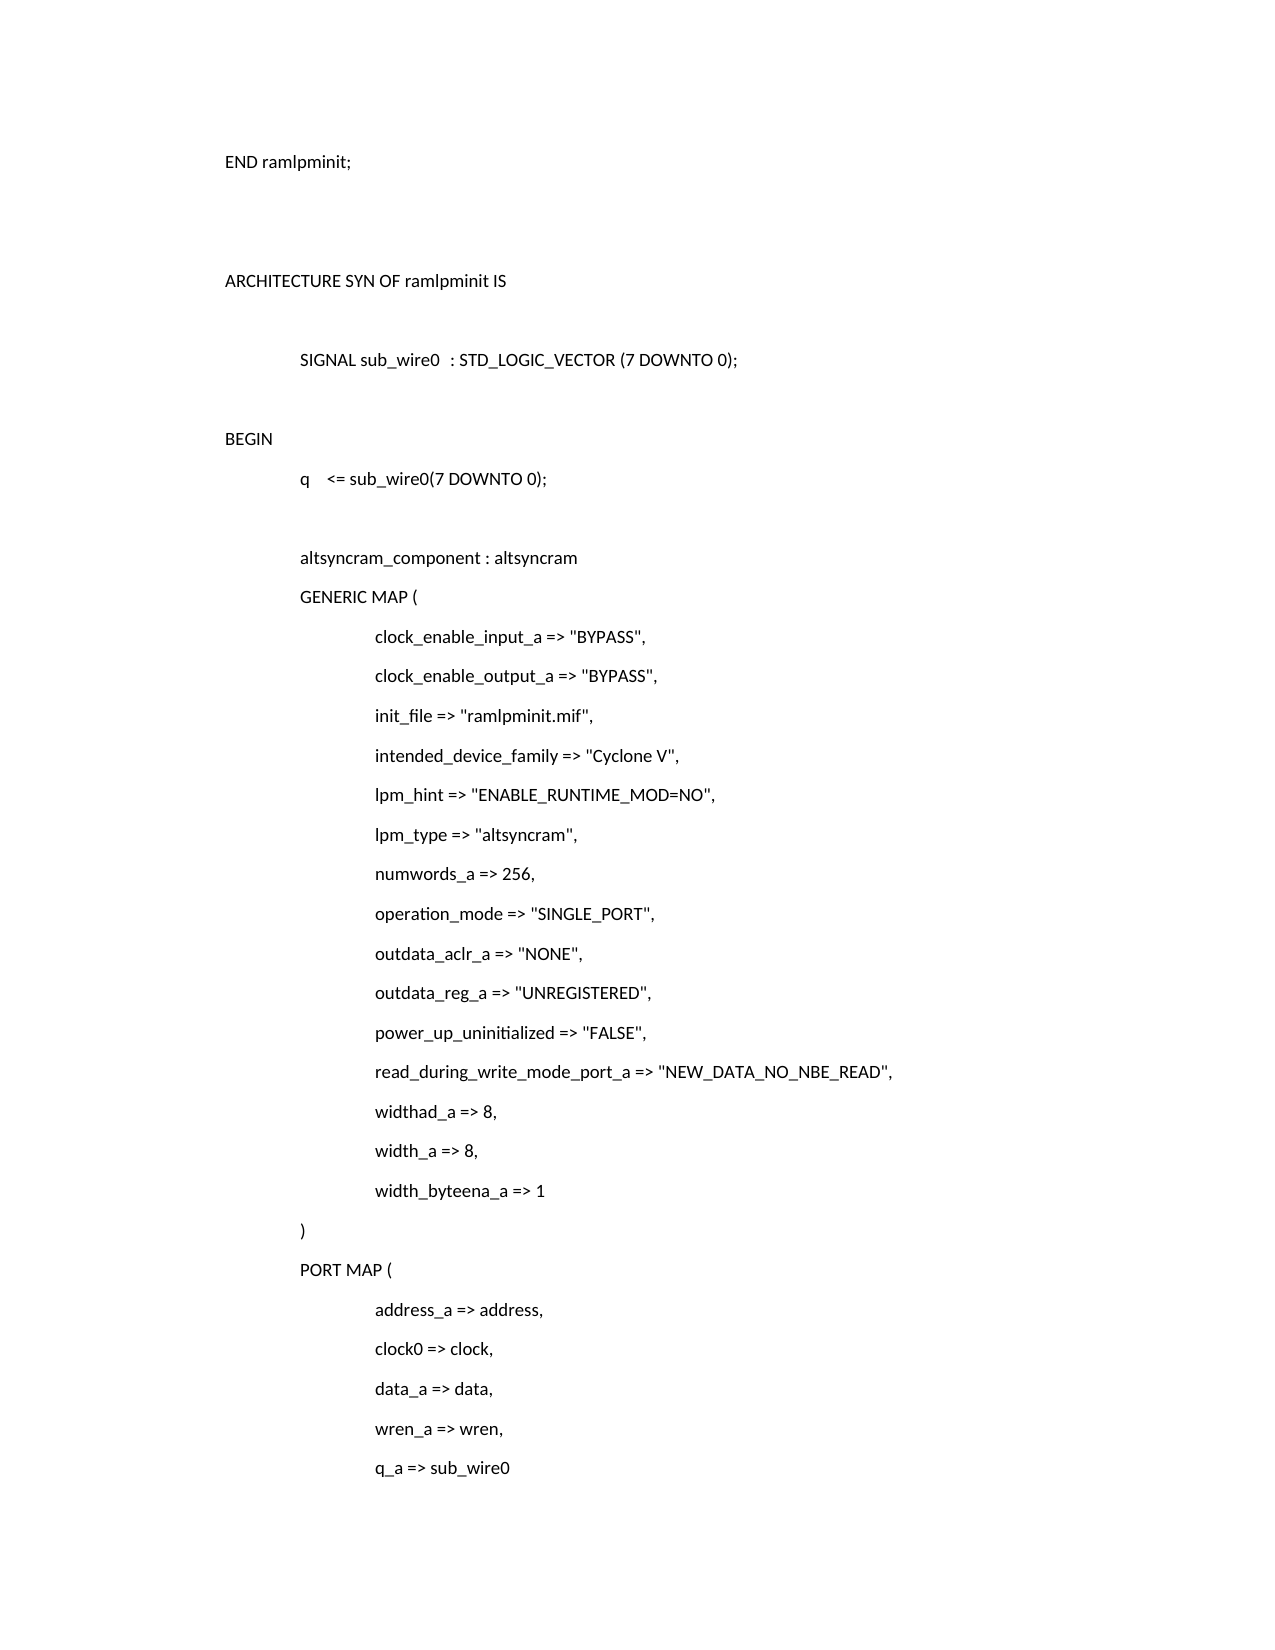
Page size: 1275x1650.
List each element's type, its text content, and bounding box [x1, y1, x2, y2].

text ARCHITECTURE SYN OF ramlpminit IS [225, 269, 1125, 292]
text data_a => data, [225, 1377, 1125, 1400]
text clock0 => clock, [225, 1337, 1125, 1360]
text wren_a => wren, [225, 1417, 1125, 1439]
text BEGIN [225, 427, 1125, 450]
text intended_device_family => "Cyclone V", [225, 744, 1125, 767]
text ) [225, 1219, 1125, 1242]
text read_during_write_mode_port_a => "NEW_DATA_NO_NBE_READ", [225, 1060, 1125, 1083]
text END ramlpminit; [225, 150, 1125, 173]
text width_a => 8, [225, 1139, 1125, 1162]
text PORT MAP ( [225, 1258, 1125, 1281]
text init_file => "ramlpminit.mif", [225, 704, 1125, 727]
text SIGNAL sub_wire0 : STD_LOGIC_VECTOR (7 DOWNTO 0); [225, 348, 1125, 371]
text operation_mode => "SINGLE_PORT", [225, 902, 1125, 925]
text width_byteena_a => 1 [225, 1179, 1125, 1202]
text clock_enable_input_a => "BYPASS", [225, 625, 1125, 648]
text altsyncram_component : altsyncram [225, 546, 1125, 569]
text GENERIC MAP ( [225, 585, 1125, 608]
text address_a => address, [225, 1298, 1125, 1321]
text clock_enable_output_a => "BYPASS", [225, 664, 1125, 687]
text outdata_aclr_a => "NONE", [225, 942, 1125, 964]
text widthad_a => 8, [225, 1100, 1125, 1123]
text lpm_hint => "ENABLE_RUNTIME_MOD=NO", [225, 783, 1125, 806]
text power_up_uninitialized => "FALSE", [225, 1021, 1125, 1044]
text lpm_type => "altsyncram", [225, 823, 1125, 846]
text q <= sub_wire0(7 DOWNTO 0); [225, 467, 1125, 489]
text numwords_a => 256, [225, 862, 1125, 885]
text q_a => sub_wire0 [225, 1456, 1125, 1479]
text outdata_reg_a => "UNREGISTERED", [225, 981, 1125, 1004]
